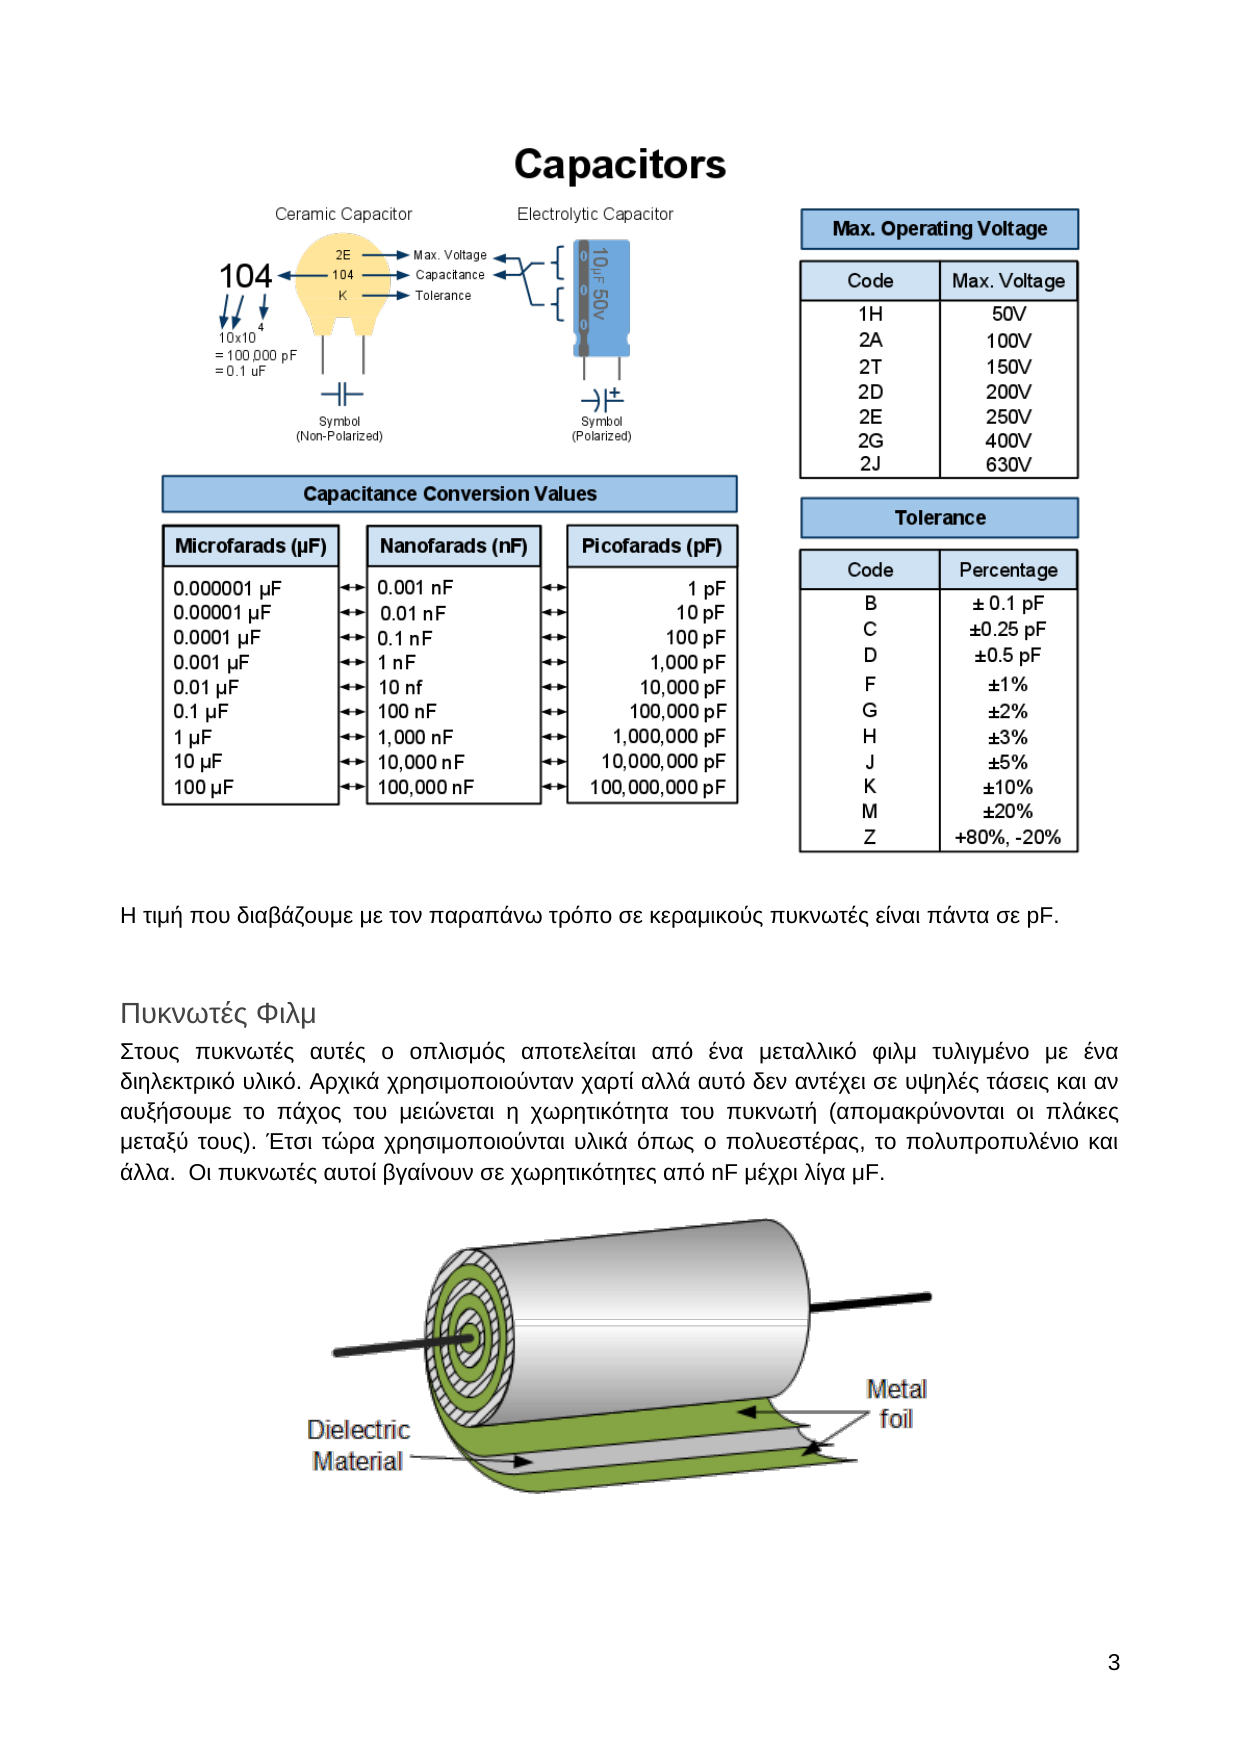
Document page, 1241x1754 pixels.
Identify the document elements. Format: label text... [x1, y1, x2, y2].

picture [307, 1218, 933, 1494]
text Στους πυκνωτές αυτές ο οπλισμός αποτελείται από ένα μεταλλικό φιλμ τυλιγμένο με ένα διηλεκτρικό υλικό. Αρχικά χρησιμοποιούνταν χαρτί αλλά αυτό δεν αντέχει σε υψηλές τάσεις και αν αυξήσουμε το πάχος του μειώνεται η χωρητικότητα του πυκνωτή (απομακρύνονται οι πλάκες μεταξύ τους). Έτσι τώρα χρησιμοποιούνται υλικά όπως ο πολυεστέρας, το πολυπροπυλένιο και άλλα. Οι πυκνωτές αυτοί βγαίνουν σε χωρητικότητες από nF μέχρι λίγα μF. [120, 1038, 1120, 1185]
text Η τιμή που διαβάζουμε με τον παραπάνω τρόπο σε κεραμικούς πυκνωτές είναι πάντα σε pF. [120, 902, 1120, 928]
picture [120, 120, 1121, 868]
subtitle Πυκνωτές Φιλμ [120, 996, 1120, 1029]
